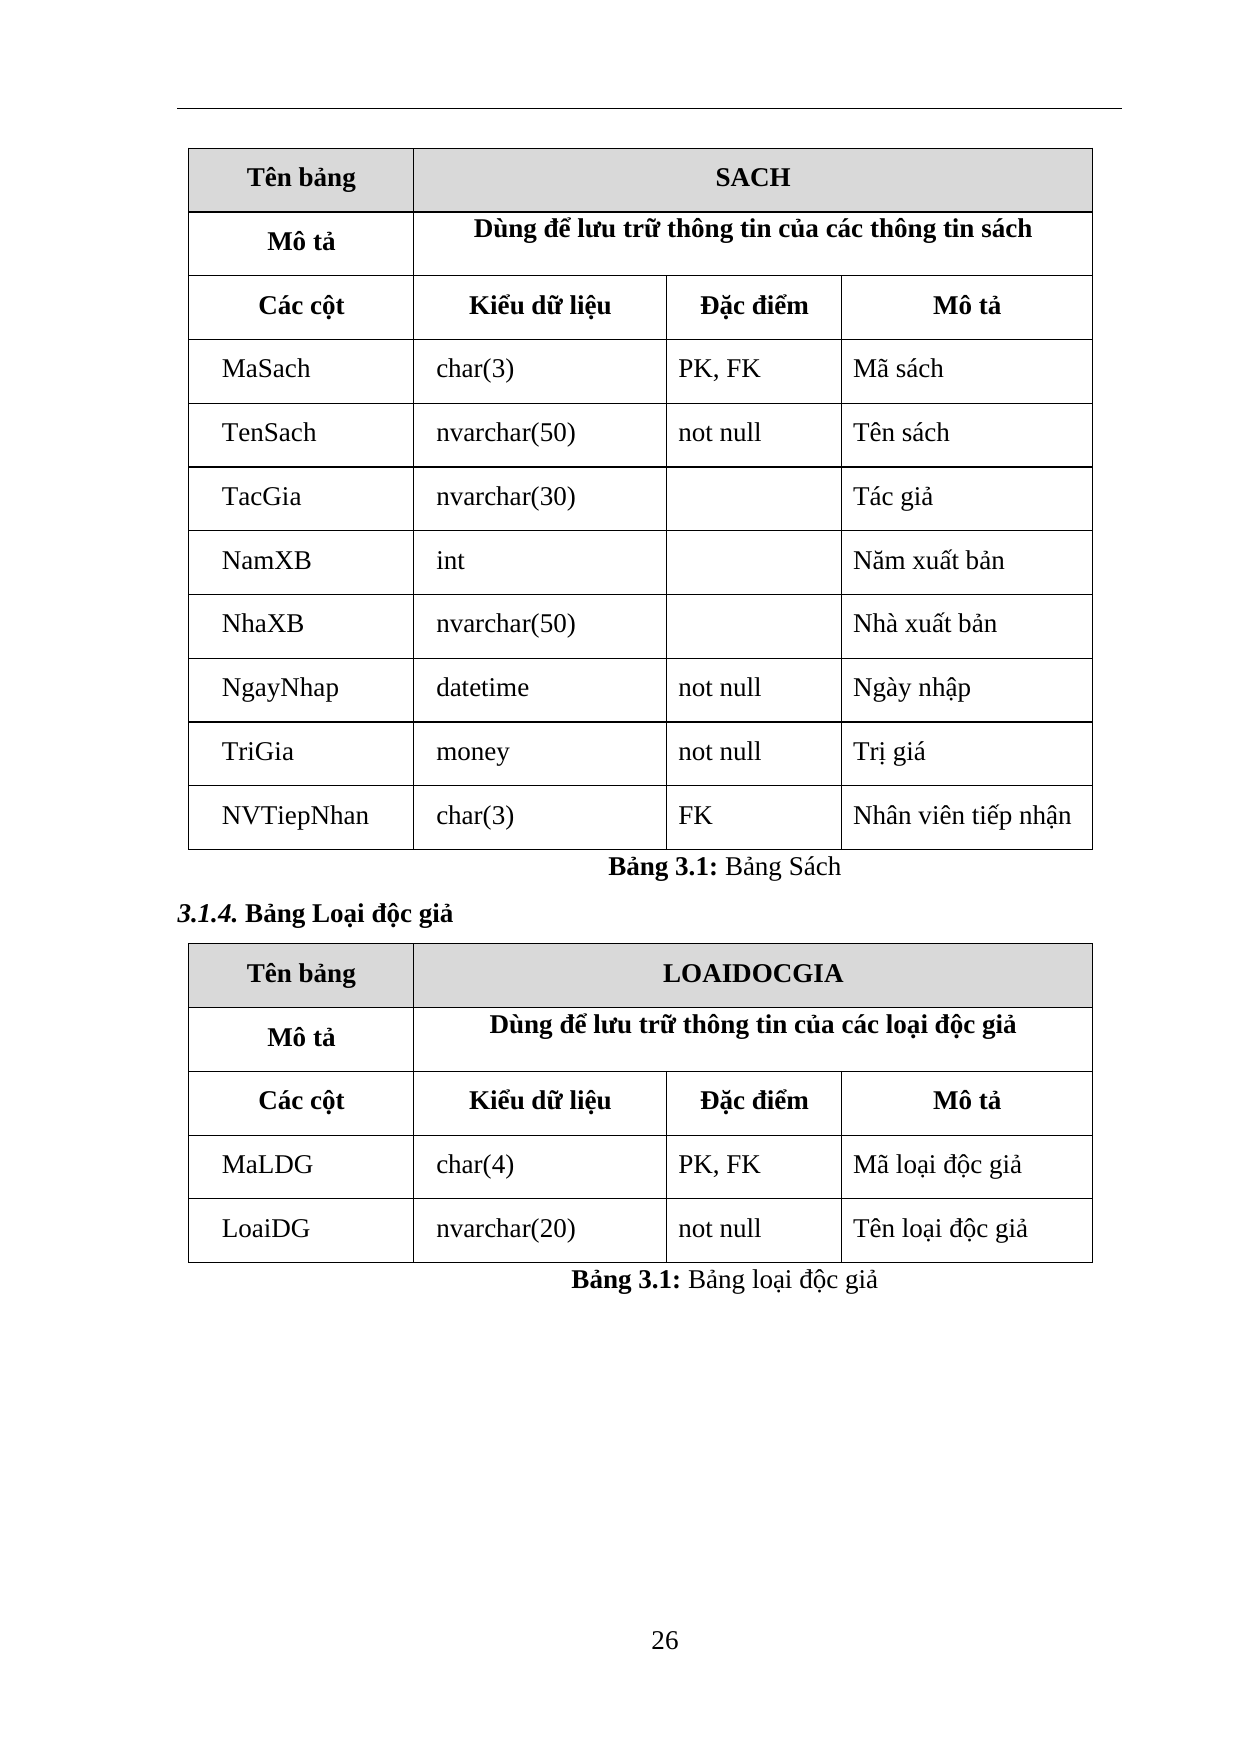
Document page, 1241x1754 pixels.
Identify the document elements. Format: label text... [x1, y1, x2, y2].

text Bảng Sách [327, 850, 1122, 881]
table_header LOAIDOCGIA [414, 944, 1092, 1007]
table_cell Đặc điểm [667, 276, 841, 339]
table_cell FK [667, 786, 841, 849]
text Bảng loại độc giả [327, 1263, 1122, 1294]
table_cell Tác giả [842, 468, 1092, 530]
table_cell MaLDG [189, 1136, 413, 1198]
table_cell NgayNhap [189, 659, 413, 721]
table_cell Tên loại độc giả [842, 1199, 1092, 1262]
table_header Tên bảng [189, 944, 413, 1007]
table_cell PK, FK [667, 1136, 841, 1198]
table_cell not null [667, 723, 841, 785]
table_cell Mã loại độc giả [842, 1136, 1092, 1198]
table_cell TacGia [189, 468, 413, 530]
table_cell Ngày nhập [842, 659, 1092, 721]
table_cell Mô tả [842, 1072, 1092, 1134]
table_cell Kiểu dữ liệu [414, 276, 666, 339]
table_cell char(3) [414, 786, 666, 849]
table_cell [667, 531, 841, 594]
table_cell NVTiepNhan [189, 786, 413, 849]
table_cell [667, 468, 841, 530]
table_cell nvarchar(50) [414, 595, 666, 658]
table_cell not null [667, 659, 841, 721]
table_cell Kiểu dữ liệu [414, 1072, 666, 1134]
table_cell Các cột [189, 276, 413, 339]
table_cell not null [667, 1199, 841, 1262]
table_cell Các cột [189, 1072, 413, 1134]
table_cell Mô tả [189, 213, 413, 275]
table_cell Đặc điểm [667, 1072, 841, 1134]
table_header Tên bảng [189, 149, 413, 211]
table_cell Dùng để lưu trữ thông tin của các loại độc giả [414, 1008, 1092, 1071]
table_cell TenSach [189, 404, 413, 466]
table_header SACH [414, 149, 1092, 211]
table_cell char(3) [414, 340, 666, 403]
table_cell nvarchar(50) [414, 404, 666, 466]
table_cell char(4) [414, 1136, 666, 1198]
table_cell datetime [414, 659, 666, 721]
table_cell NhaXB [189, 595, 413, 658]
table_cell LoaiDG [189, 1199, 413, 1262]
table_cell Năm xuất bản [842, 531, 1092, 594]
table_cell Mô tả [189, 1008, 413, 1071]
table_cell NamXB [189, 531, 413, 594]
table_cell TriGia [189, 723, 413, 785]
table_cell Mô tả [842, 276, 1092, 339]
table_cell nvarchar(20) [414, 1199, 666, 1262]
table_cell int [414, 531, 666, 594]
table_cell [667, 595, 841, 658]
table_cell Nhân viên tiếp nhận [842, 786, 1092, 849]
table_cell PK, FK [667, 340, 841, 403]
table_cell not null [667, 404, 841, 466]
table_cell Nhà xuất bản [842, 595, 1092, 658]
table_cell Mã sách [842, 340, 1092, 403]
table_cell Tên sách [842, 404, 1092, 466]
table_cell nvarchar(30) [414, 468, 666, 530]
table_cell MaSach [189, 340, 413, 403]
text Bảng Loại độc giả [177, 897, 1122, 928]
table_cell Dùng để lưu trữ thông tin của các thông tin sách [414, 213, 1092, 275]
table_cell Trị giá [842, 723, 1092, 785]
table_cell money [414, 723, 666, 785]
